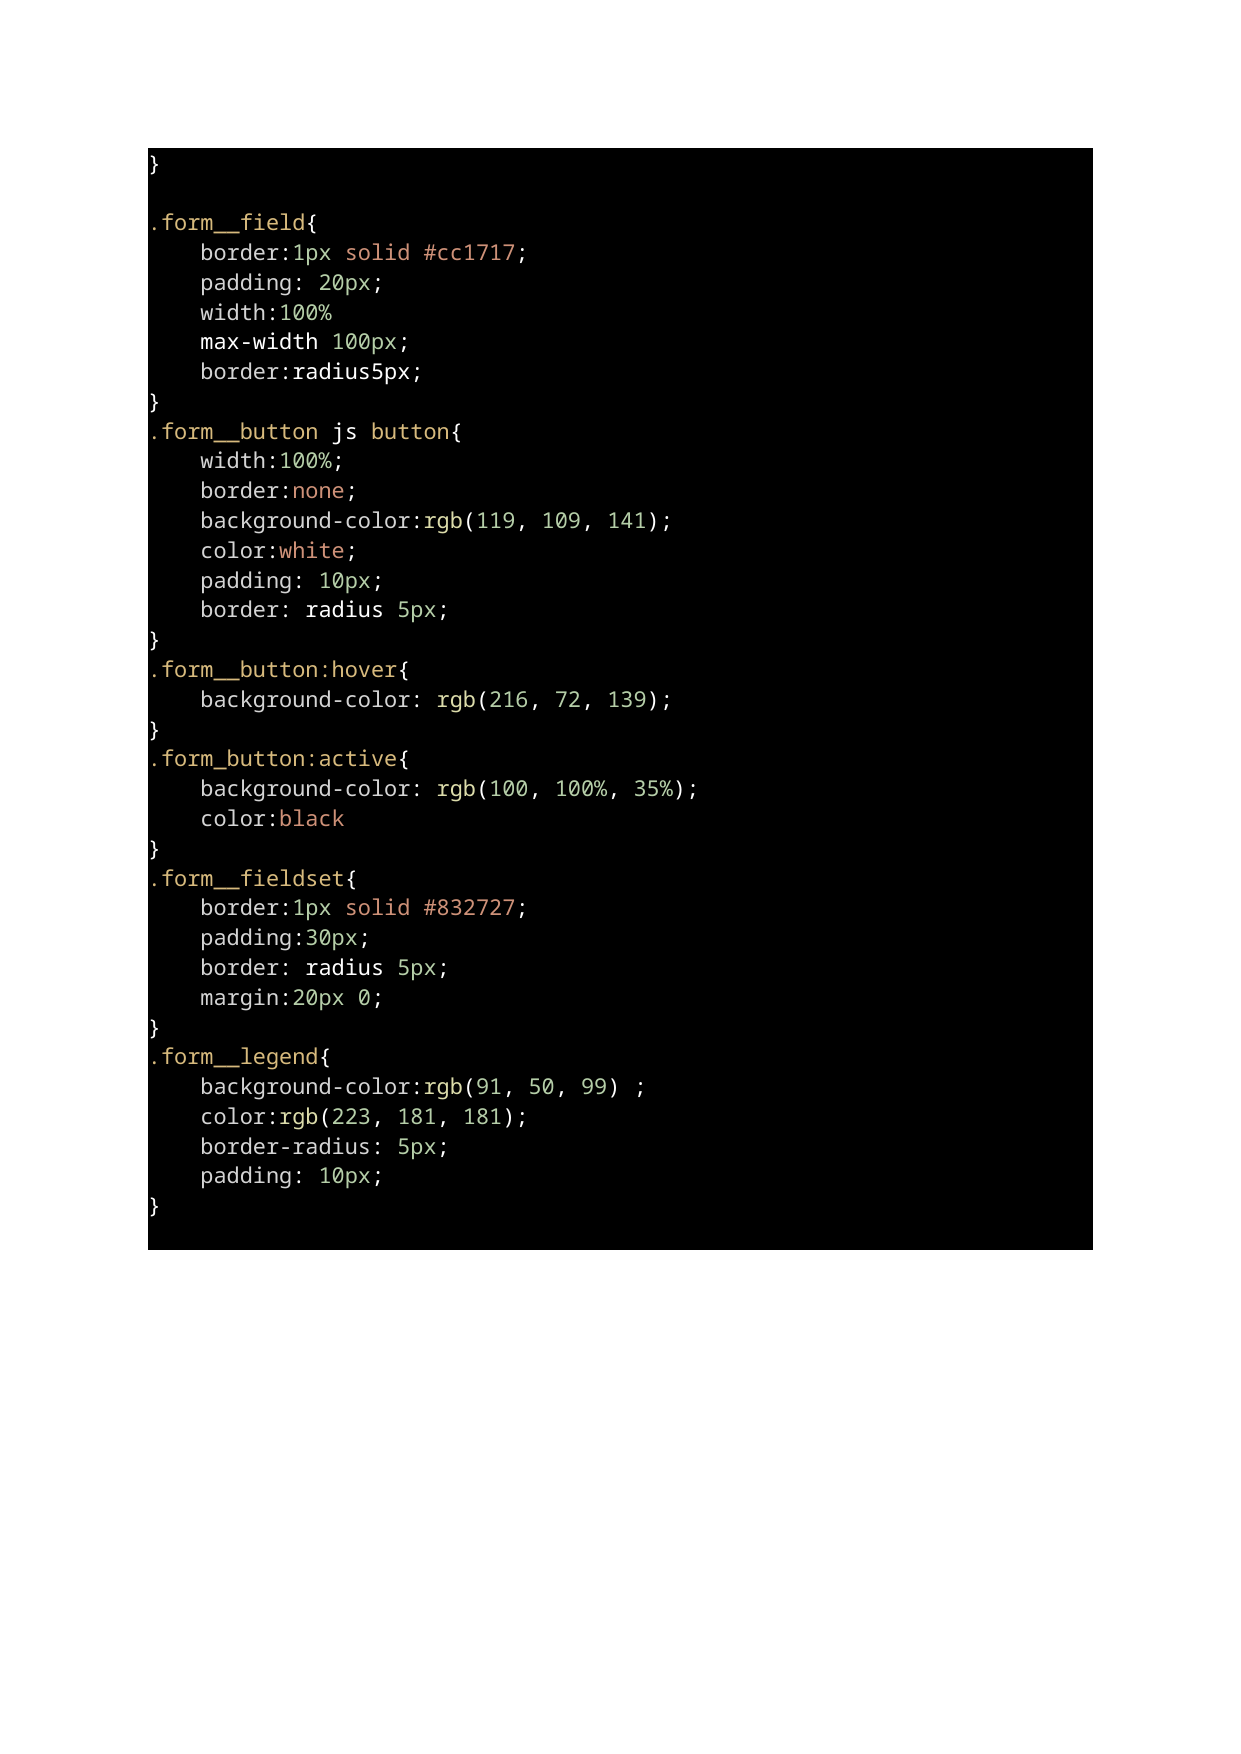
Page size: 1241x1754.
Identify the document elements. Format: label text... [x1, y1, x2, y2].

text border:1px solid #cc1717; [148, 237, 1093, 267]
text } [148, 148, 1093, 177]
text } [148, 714, 1093, 743]
text } [148, 624, 1093, 654]
text } [148, 1190, 1093, 1220]
text .form__button:hover{ [148, 654, 1093, 684]
text color:black [148, 803, 1093, 833]
text border: radius 5px; [148, 594, 1093, 624]
text } [148, 833, 1093, 863]
text width:100% [148, 297, 1093, 326]
text .form__button js button{ [148, 416, 1093, 446]
text background-color: rgb(100, 100%, 35%); [148, 773, 1093, 803]
text padding: 10px; [148, 1161, 1093, 1190]
text } [148, 386, 1093, 416]
text } [148, 1012, 1093, 1041]
text color:rgb(223, 181, 181); [148, 1101, 1093, 1131]
text border:none; [148, 475, 1093, 505]
text .form_button:active{ [148, 743, 1093, 773]
text background-color:rgb(119, 109, 141); [148, 505, 1093, 535]
text color:white; [148, 535, 1093, 565]
text padding: 20px; [148, 267, 1093, 297]
text .form__fieldset{ [148, 863, 1093, 892]
text padding: 10px; [148, 565, 1093, 594]
text border: radius 5px; [148, 952, 1093, 982]
text border:1px solid #832727; [148, 892, 1093, 922]
text width:100%; [148, 446, 1093, 475]
text border:radius5px; [148, 356, 1093, 386]
text background-color:rgb(91, 50, 99) ; [148, 1071, 1093, 1101]
text .form__legend{ [148, 1041, 1093, 1071]
text background-color: rgb(216, 72, 139); [148, 684, 1093, 714]
text margin:20px 0; [148, 982, 1093, 1012]
text max-width 100px; [148, 326, 1093, 356]
text border-radius: 5px; [148, 1131, 1093, 1161]
text padding:30px; [148, 922, 1093, 952]
text .form__field{ [148, 207, 1093, 237]
